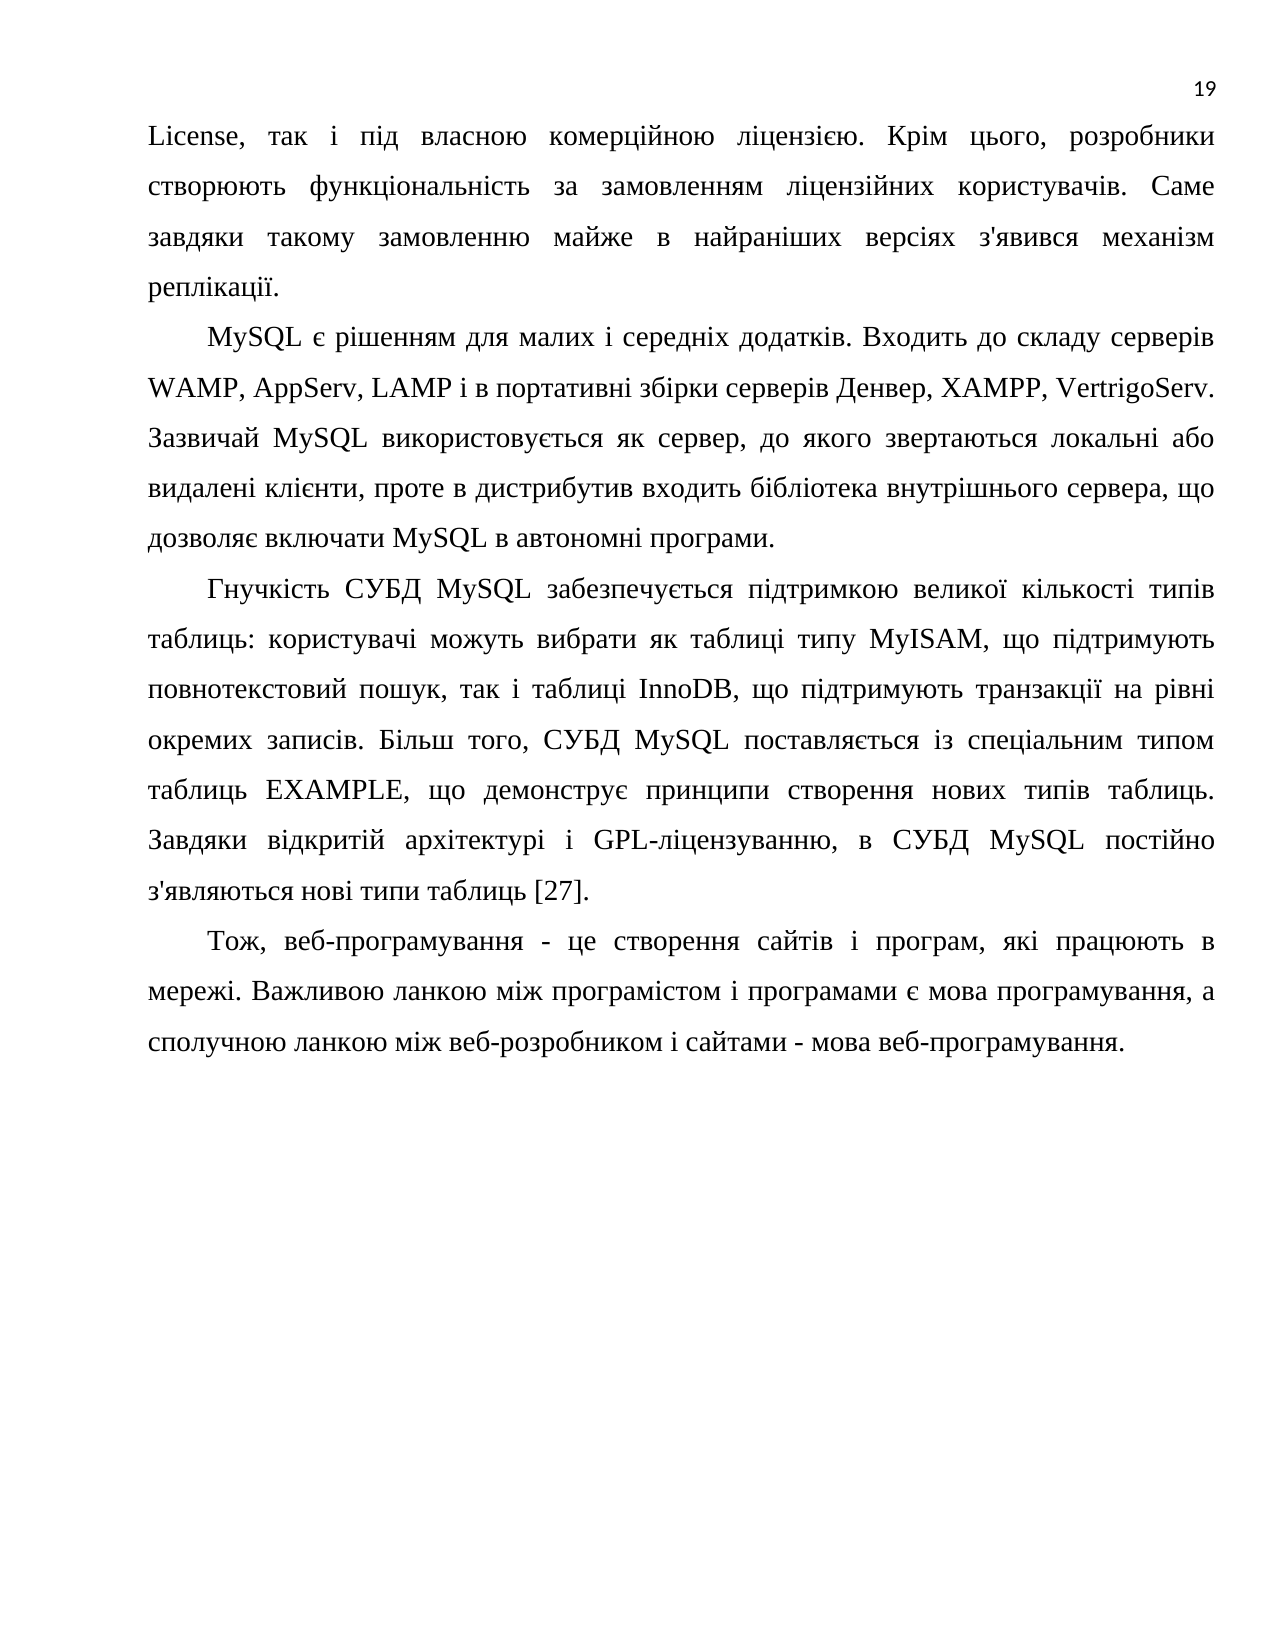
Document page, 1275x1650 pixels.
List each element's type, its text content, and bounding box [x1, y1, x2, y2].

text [148, 118, 1216, 303]
text MySQL є рішенням для малих і середніх додатків. Входить до складу серверів WAMP, AppServ, LAMP і в портативні збірки серверів Денвер, XAMPP, VertrigoServ. Зазвичай MySQL використовується як сервер, до якого звертаються локальні або видалені клієнти, проте в дистрибутив входить бібліотека внутрішнього сервера, що дозволяє включати MySQL в автономні програми. [148, 319, 1216, 554]
text Тож, веб-програмування - це створення сайтів і програм, які працюють в мережі. Важливою ланкою між програмістом і програмами є мова програмування, а сполучною ланкою між веб-розробником і сайтами - мова веб-програмування. [148, 923, 1216, 1057]
text Гнучкість СУБД MySQL забезпечується підтримкою великої кількості типів таблиць: користувачі можуть вибрати як таблиці типу MyISAM, що підтримують повнотекстовий пошук, так і таблиці InnoDB, що підтримують транзакції на рівні окремих записів. Більш того, СУБД MySQL поставляється із спеціальним типом таблиць EXAMPLE, що демонструє принципи створення нових типів таблиць. Завдяки відкритій архітектурі і GPL-ліцензуванню, в СУБД MySQL постійно з'являються нові типи таблиць [27]. [148, 571, 1216, 906]
